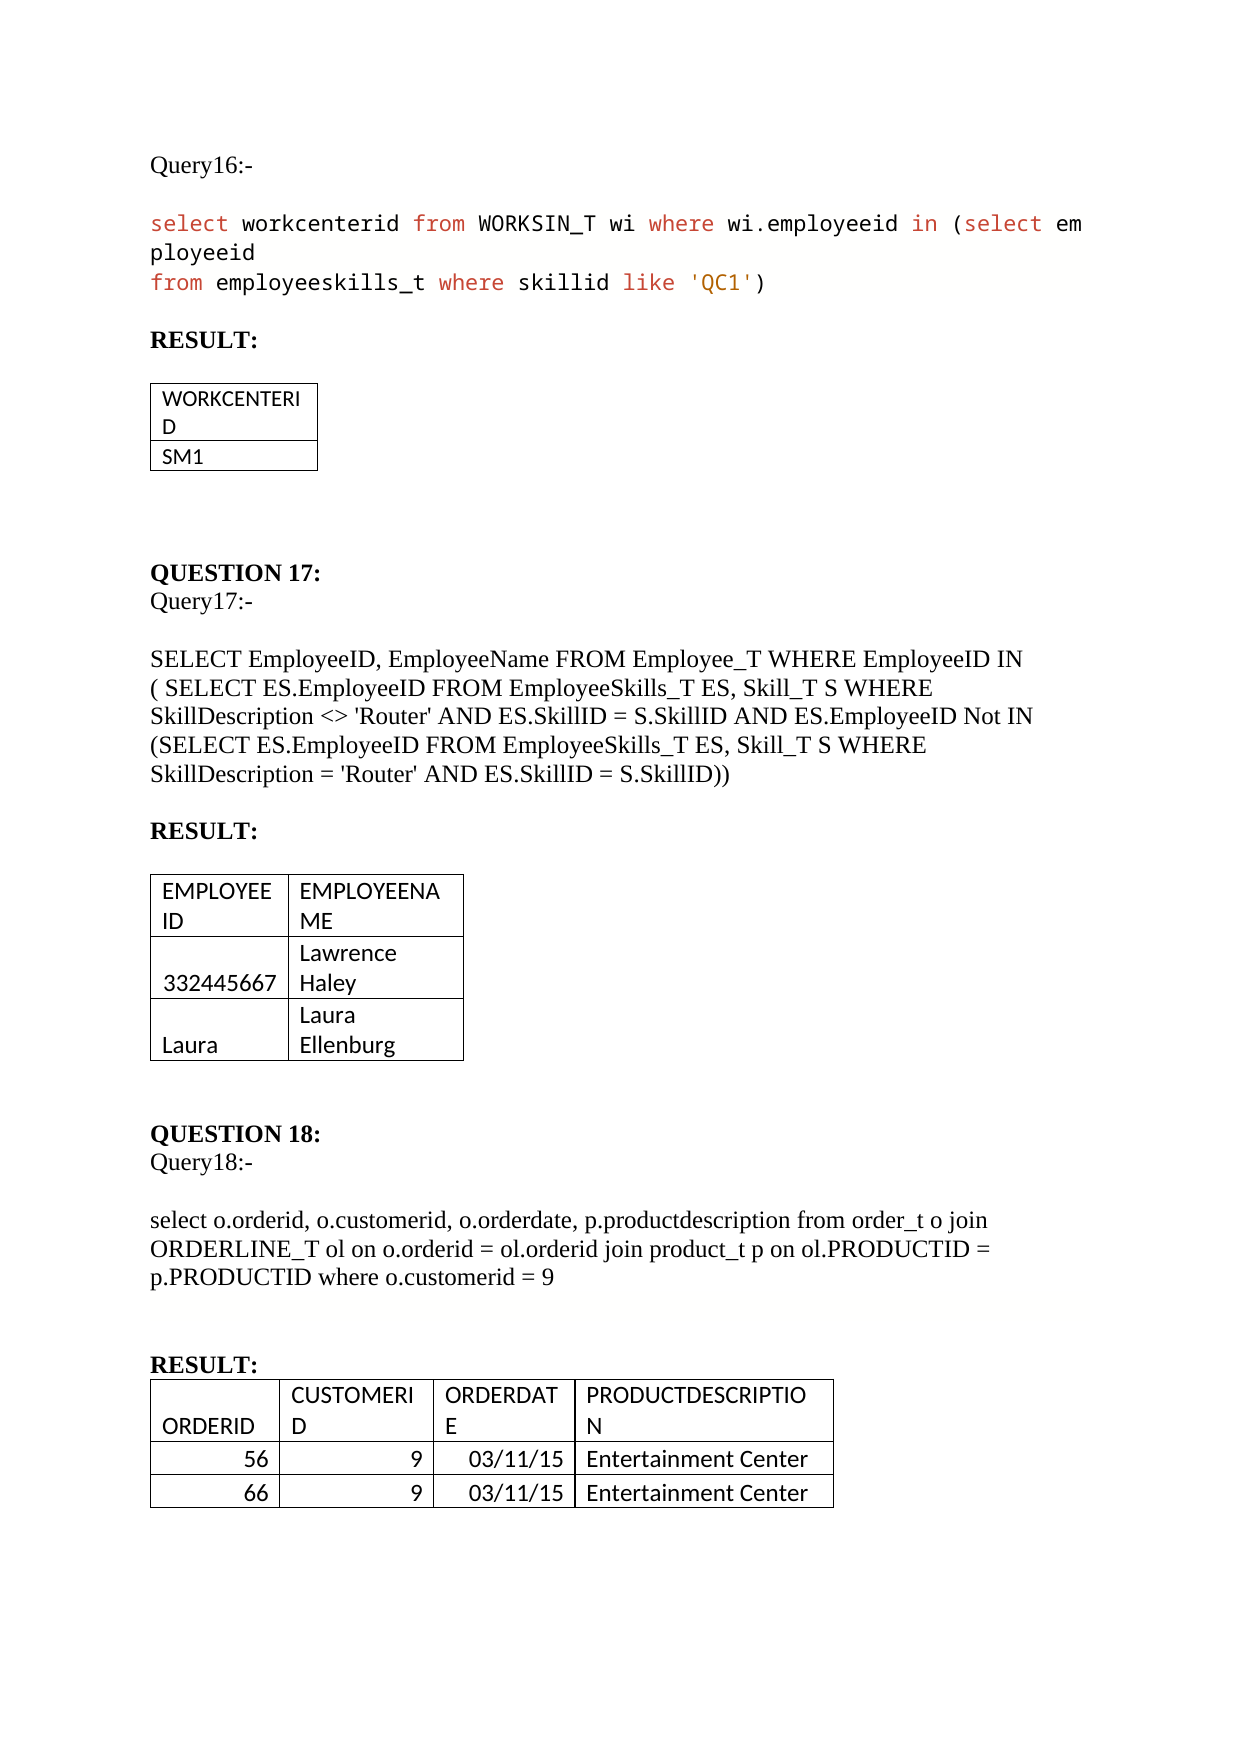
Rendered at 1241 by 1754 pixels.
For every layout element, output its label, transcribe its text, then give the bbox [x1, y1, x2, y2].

text Query17:- [150, 586, 1090, 615]
text QUESTION 17: [150, 558, 1090, 586]
text RESULT: [150, 1350, 1090, 1378]
table_cell 03/11/15 [434, 1475, 574, 1507]
table_cell Lawrence Haley [289, 937, 463, 998]
table_cell 332445667 [151, 937, 288, 998]
table_header ORDERID [151, 1380, 279, 1441]
table_cell 56 [151, 1442, 279, 1474]
table_cell Laura [151, 999, 288, 1060]
table_header PRODUCTDESCRIPTION [576, 1380, 833, 1441]
table_cell 66 [151, 1475, 279, 1507]
table_header CUSTOMERID [280, 1380, 433, 1441]
text RESULT: [150, 326, 1090, 354]
text QUESTION 18: [150, 1119, 1090, 1147]
text SELECT EmployeeID, EmployeeName FROM Employee_T WHERE EmployeeID IN ( SELECT ES.EmployeeID FROM EmployeeSkills_T ES, Skill_T S WHERE SkillDescription <> 'Router' AND ES.SkillID = S.SkillID AND ES.EmployeeID Not IN (SELECT ES.EmployeeID FROM EmployeeSkills_T ES, Skill_T S WHERE SkillDescription = 'Router' AND ES.SkillID = S.SkillID)) [150, 644, 1090, 788]
table_cell SM1 [151, 441, 317, 470]
table_cell 9 [280, 1475, 433, 1507]
table_header WORKCENTERID [151, 384, 317, 440]
text select workcenterid from WORKSIN_T wi where wi.employeeid in (select employeeid [150, 207, 1090, 267]
table_header ORDERDATE [434, 1380, 574, 1441]
table_cell Entertainment Center [576, 1475, 833, 1507]
text select o.orderid, o.customerid, o.orderdate, p.productdescription from order_t o join ORDERLINE_T ol on o.orderid = ol.orderid join product_t p on ol.PRODUCTID = p.PRODUCTID where o.customerid = 9 [150, 1205, 1090, 1291]
text RESULT: [150, 816, 1090, 845]
text Query18:- [150, 1147, 1090, 1176]
text Query16:- [150, 150, 1090, 179]
text from employeeskills_t where skillid like 'QC1') [150, 267, 1090, 297]
table_cell Entertainment Center [576, 1442, 833, 1474]
table_cell 9 [280, 1442, 433, 1474]
table_header EMPLOYEENAME [289, 875, 463, 936]
table_cell Laura Ellenburg [289, 999, 463, 1060]
table_cell 03/11/15 [434, 1442, 574, 1474]
table_header EMPLOYEEID [151, 875, 288, 936]
